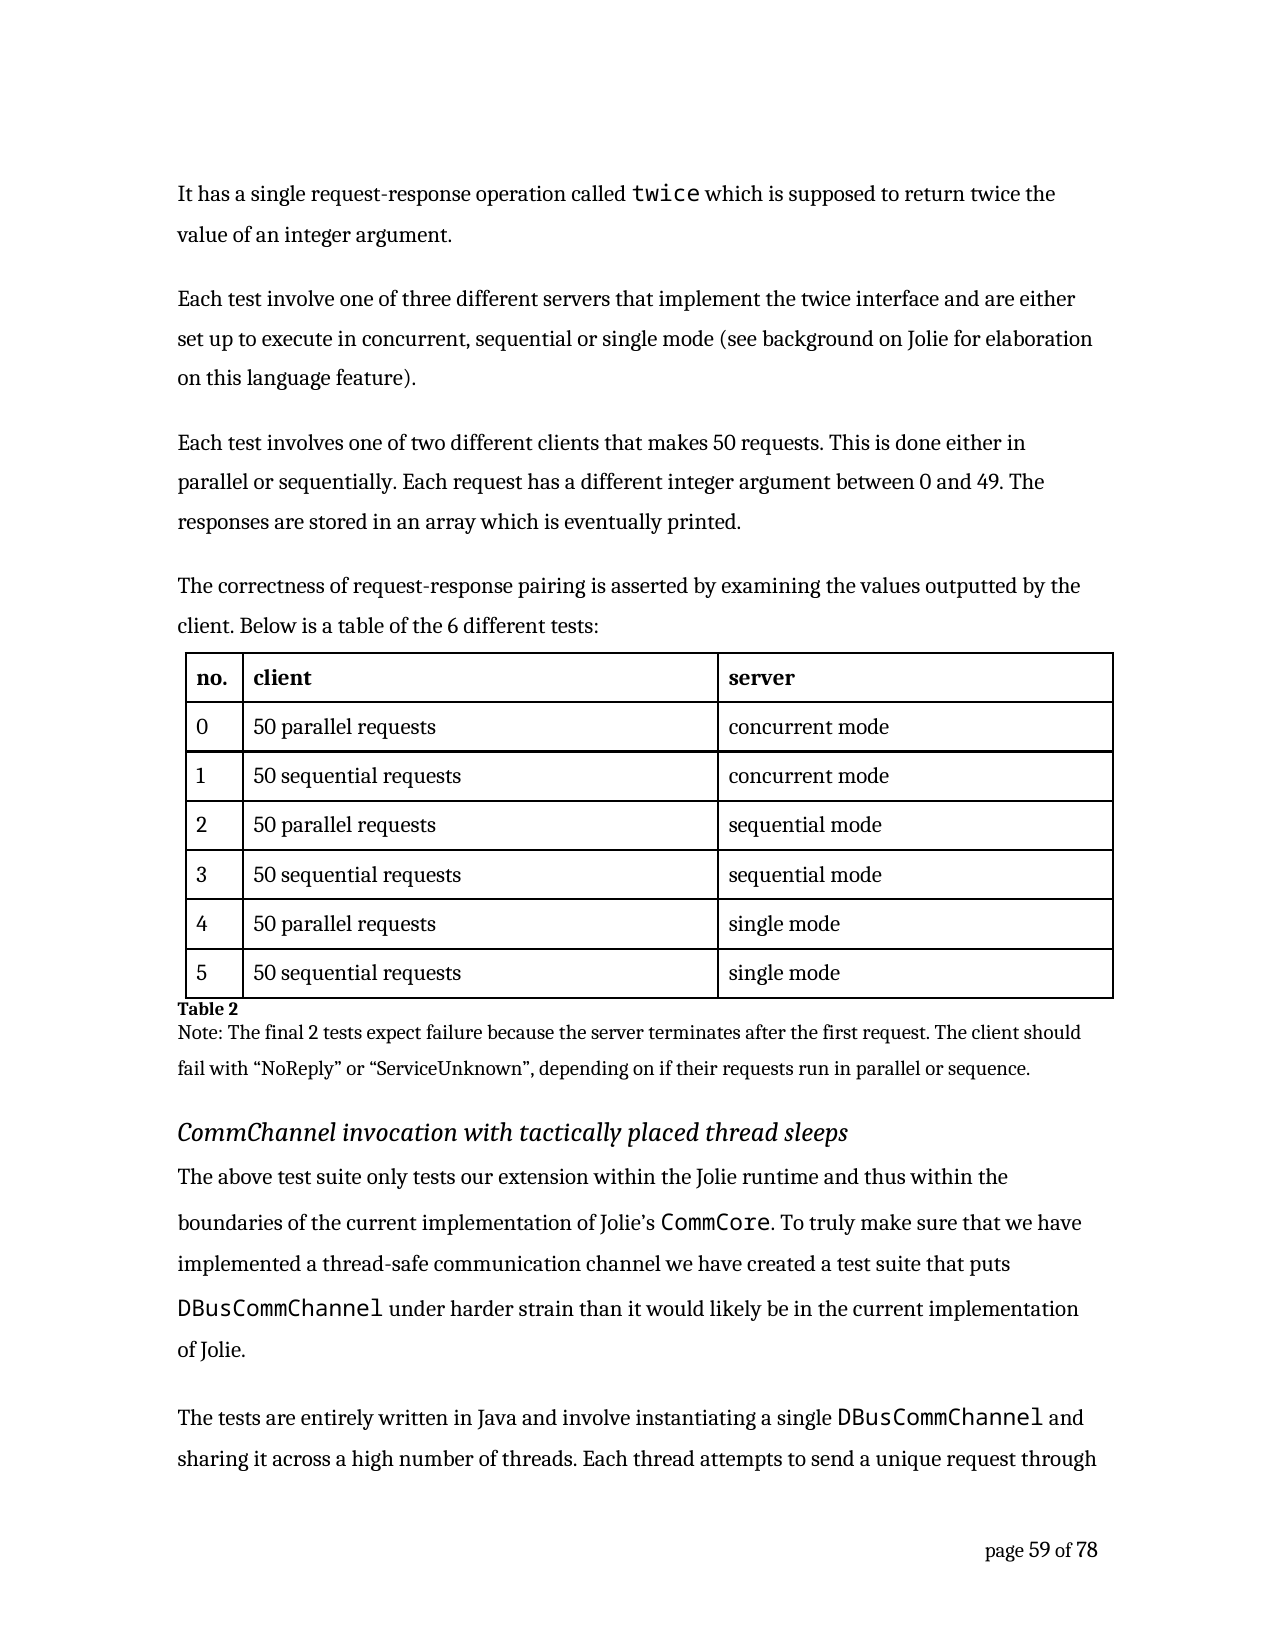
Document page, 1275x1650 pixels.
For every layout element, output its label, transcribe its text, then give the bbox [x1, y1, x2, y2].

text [177, 1401, 1098, 1472]
table_cell 50 parallel requests [244, 900, 717, 947]
table_cell 50 sequential requests [244, 950, 717, 997]
table_cell 50 sequential requests [244, 851, 717, 898]
table_cell 1 [187, 753, 242, 800]
table_cell sequential mode [719, 802, 1112, 849]
text Note: The final 2 tests expect failure because the server terminates after the first request. The client should fail with “NoReply” or “ServiceUnknown”, depending on if their requests run in parallel or sequence. [177, 1020, 1098, 1080]
table_cell 2 [187, 802, 242, 849]
table_cell 4 [187, 900, 242, 947]
table_cell 50 sequential requests [244, 753, 717, 800]
table_cell single mode [719, 950, 1112, 997]
table_header client [244, 654, 717, 701]
table_cell concurrent mode [719, 703, 1112, 750]
table_cell 50 parallel requests [244, 703, 717, 750]
text Each test involve one of three different servers that implement the twice interface and are either set up to execute in concurrent, sequential or single mode (see background on Jolie for elaboration on this language feature). [177, 286, 1098, 391]
table_cell 3 [187, 851, 242, 898]
text Each test involves one of two different clients that makes 50 requests. This is done either in parallel or sequentially. Each request has a different integer argument between 0 and 49. The responses are stored in an array which is eventually printed. [177, 429, 1098, 535]
text The above test suite only tests our extension within the Jolie runtime and thus within the boundaries of the current implementation of Jolie’s CommCore. To truly make sure that we have implemented a thread-safe communication channel we have created a test suite that puts DBusCommChannel under harder strain than it would likely be in the current implementation of Jolie. [177, 1164, 1098, 1363]
table_header no. [187, 654, 242, 701]
table_cell 50 parallel requests [244, 802, 717, 849]
text It has a single request-response operation called twice which is supposed to return twice the value of an integer argument. [177, 177, 1098, 248]
table_cell 0 [187, 703, 242, 750]
text Table 2 [177, 999, 1098, 1020]
table_cell 5 [187, 950, 242, 997]
text The correctness of request-response pairing is asserted by examining the values outputted by the client. Below is a table of the 6 different tests: [177, 573, 1098, 639]
table_cell sequential mode [719, 851, 1112, 898]
table_cell concurrent mode [719, 753, 1112, 800]
table_header server [719, 654, 1112, 701]
subtitle CommChannel invocation with tactically placed thread sleeps [177, 1117, 1098, 1148]
table_cell single mode [719, 900, 1112, 947]
